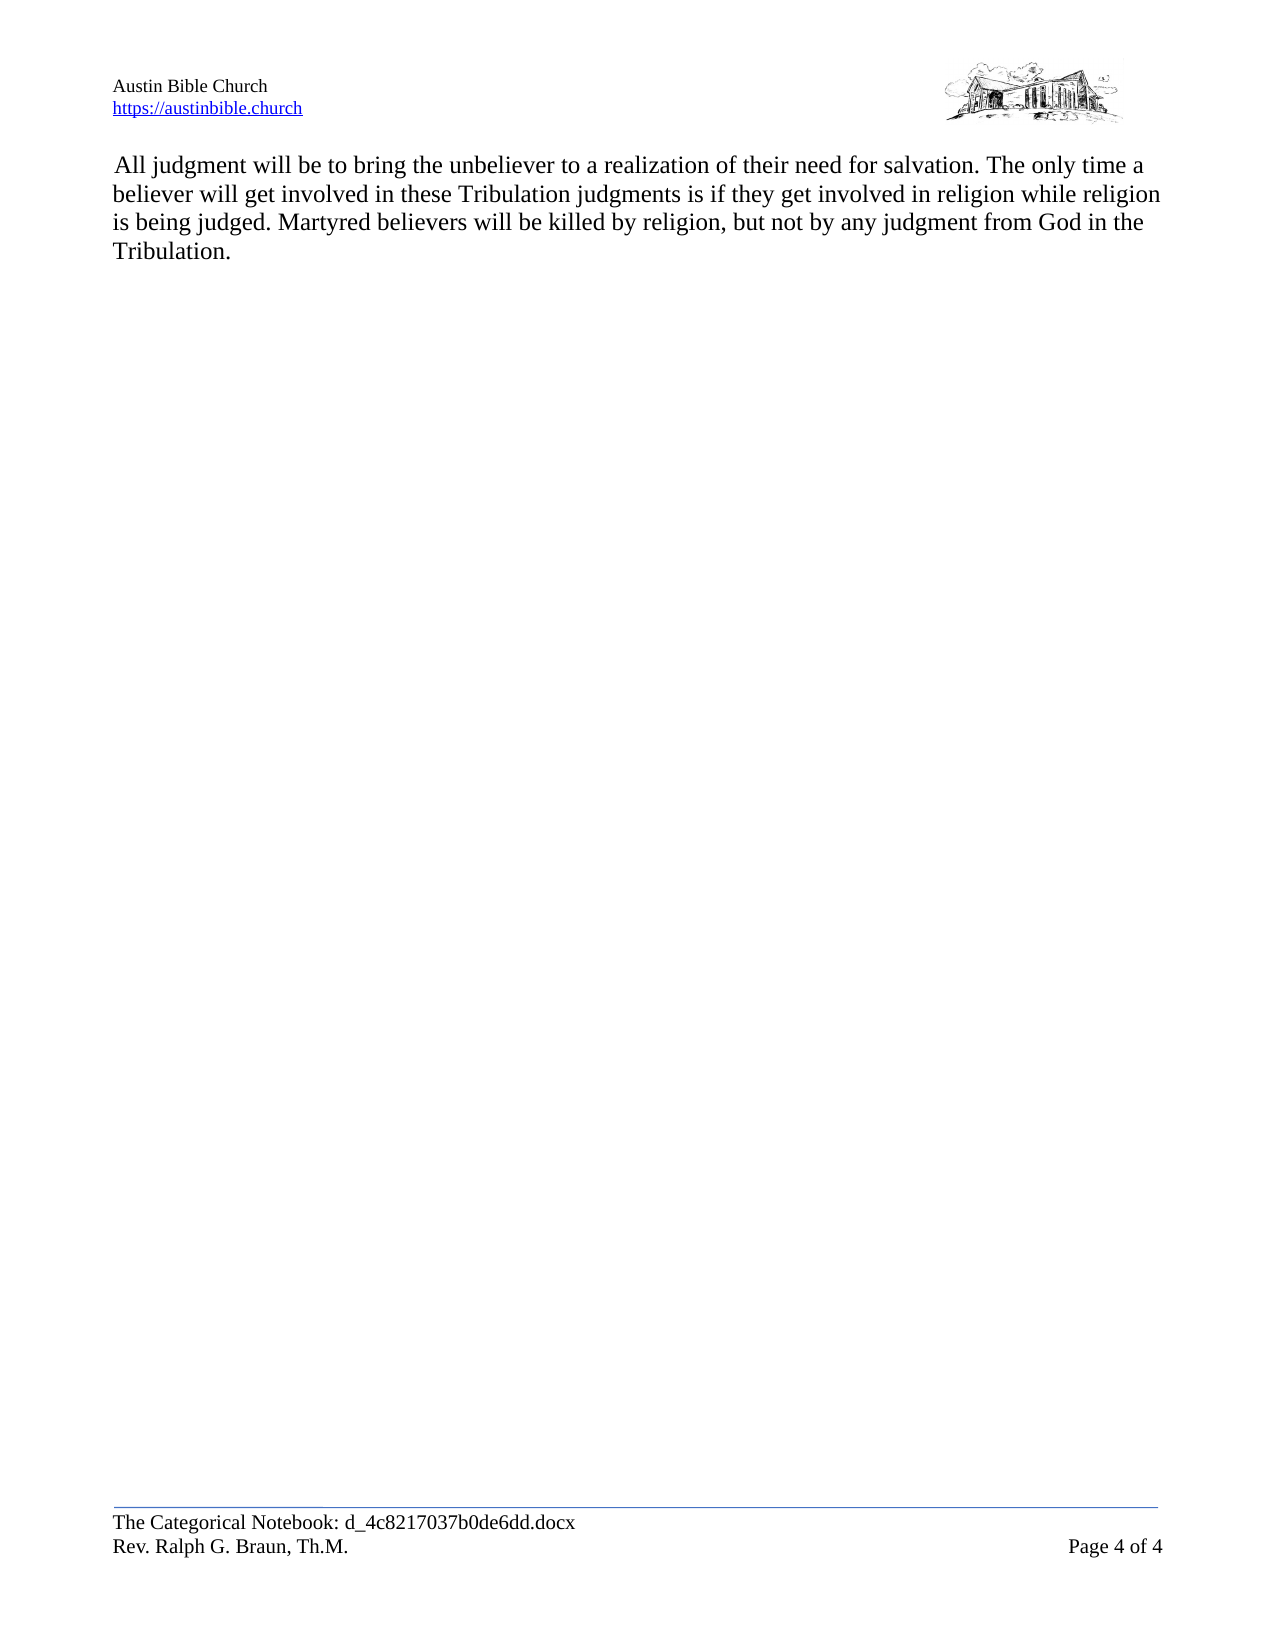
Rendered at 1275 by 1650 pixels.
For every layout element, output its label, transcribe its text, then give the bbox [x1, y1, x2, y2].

picture [944, 58, 1124, 125]
text All judgment will be to bring the unbeliever to a realization of their need for salvation. The only time a believer will get involved in these Tribulation judgments is if they get involved in religion while religion is being judged. Martyred believers will be killed by religion, but not by any judgment from God in the Tribulation. [112, 150, 1162, 265]
